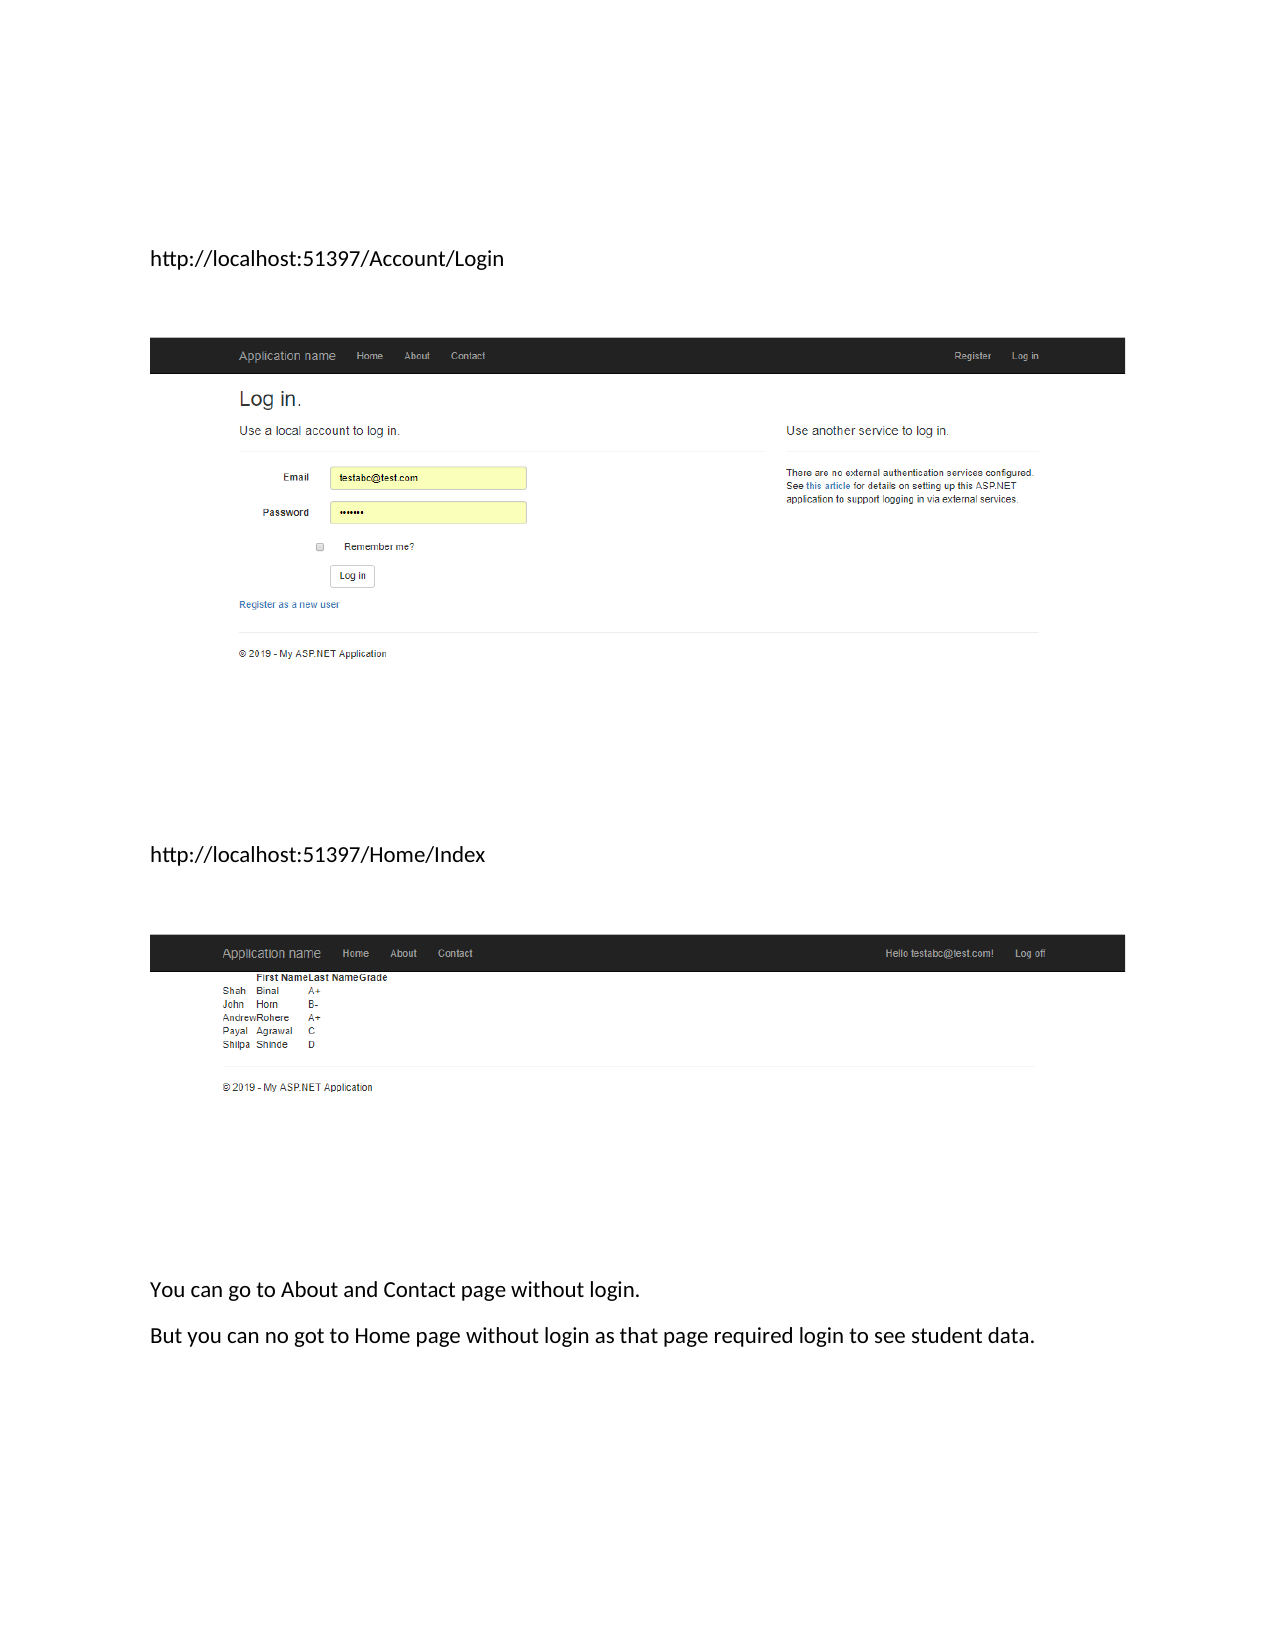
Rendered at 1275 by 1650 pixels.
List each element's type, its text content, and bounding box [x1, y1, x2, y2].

text You can go to About and Contact page without login. [150, 1275, 1125, 1303]
picture [150, 337, 1125, 775]
text But you can no got to Home page without login as that page required login to see student data. [150, 1322, 1125, 1349]
picture [150, 934, 1125, 1209]
text http://localhost:51397/Home/Index [150, 840, 1125, 868]
text http://localhost:51397/Account/Login [150, 244, 1125, 272]
